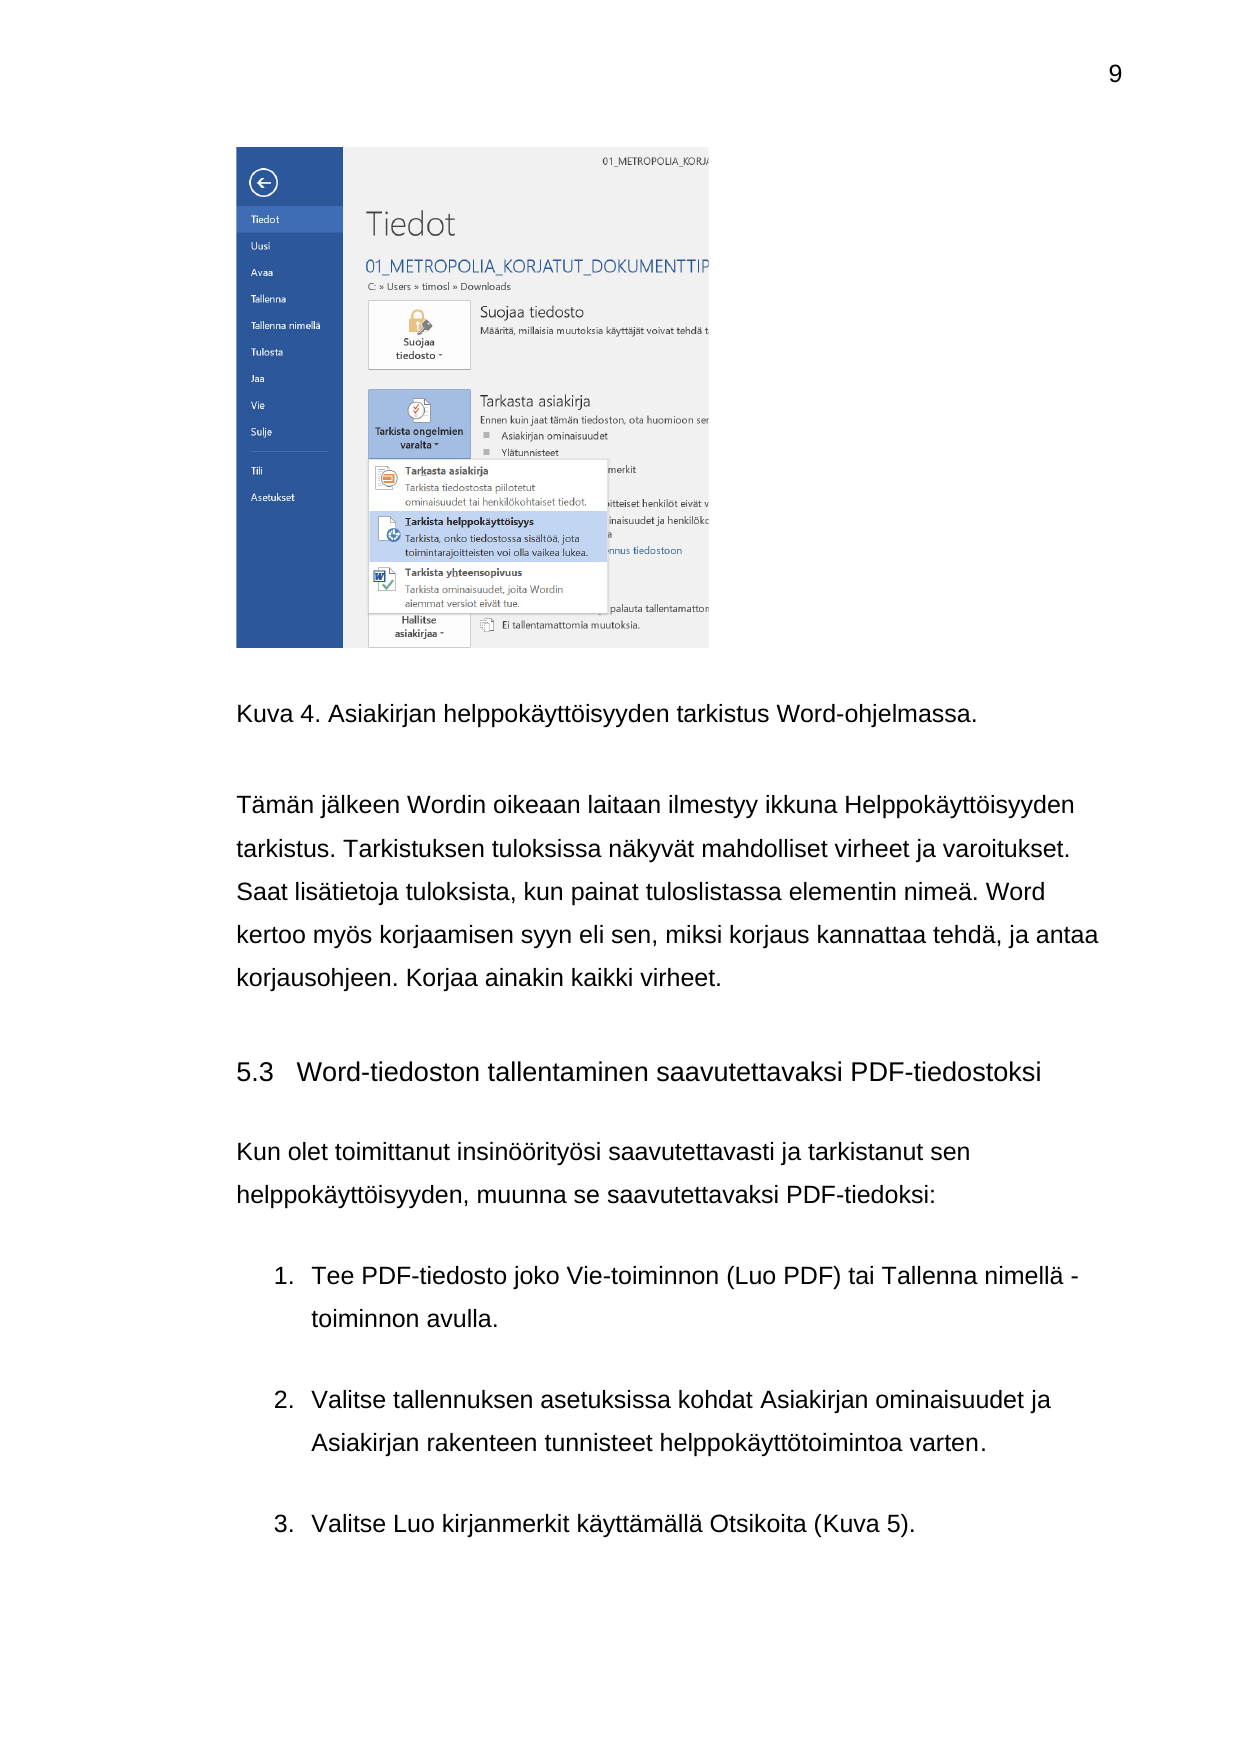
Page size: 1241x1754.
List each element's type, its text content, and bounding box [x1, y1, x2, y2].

text Tämän jälkeen Wordin oikeaan laitaan ilmestyy ikkuna Helppokäyttöisyyden tarkistus. Tarkistuksen tuloksissa näkyvät mahdolliset virheet ja varoitukset. Saat lisätietoja tuloksista, kun painat tuloslistassa elementin nimeä. Word kertoo myös korjaamisen syyn eli sen, miksi korjaus kannattaa tehdä, ja antaa korjausohjeen. Korjaa ainakin kaikki virheet. [236, 790, 1122, 992]
list Valitse tallennuksen asetuksissa kohdat Asiakirjan ominaisuudet ja Asiakirjan rakenteen tunnisteet helppokäyttötoimintoa varten. [274, 1385, 1122, 1457]
picture [236, 147, 709, 648]
list Valitse Luo kirjanmerkit käyttämällä Otsikoita (Kuva 5). [274, 1508, 1122, 1537]
list Tee PDF-tiedosto joko Vie-toiminnon (Luo PDF) tai Tallenna nimellä -toiminnon avulla. [274, 1261, 1122, 1333]
text Kun olet toimittanut insinöörityösi saavutettavasti ja tarkistanut sen helppokäyttöisyyden, muunna se saavutettavaksi PDF-tiedoksi: [236, 1137, 1122, 1209]
subtitle Word-tiedoston tallentaminen saavutettavaksi PDF-tiedostoksi [236, 1056, 1122, 1087]
text Kuva 4. Asiakirjan helppokäyttöisyyden tarkistus Word-ohjelmassa. [236, 699, 1122, 728]
